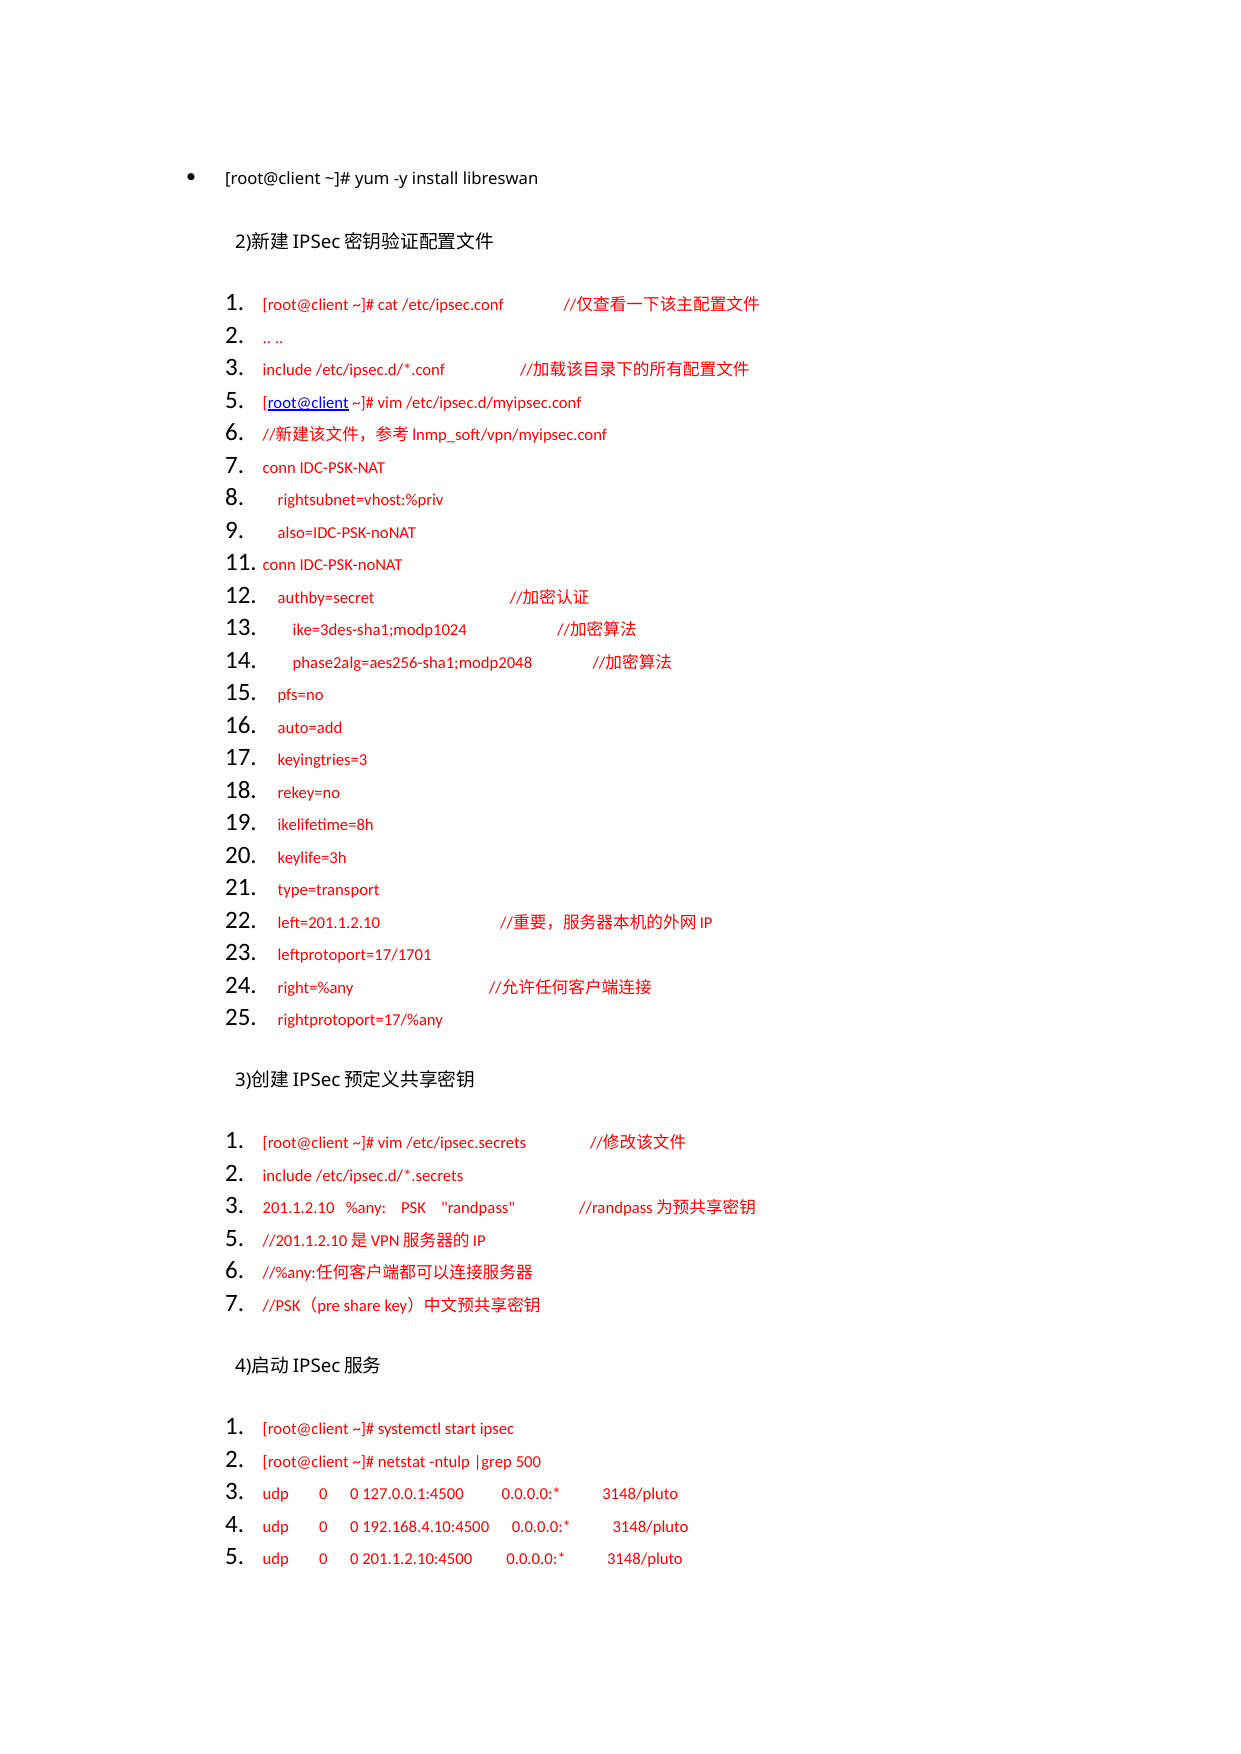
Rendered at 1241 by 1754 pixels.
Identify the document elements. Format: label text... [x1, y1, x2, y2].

list pfs=no [225, 675, 1053, 708]
list udp 0 0 192.168.4.10:4500 0.0.0.0:* 3148/pluto [225, 1507, 1053, 1539]
list keyingtries=3 [225, 740, 1053, 773]
list [root@client ~]# vim /etc/ipsec.d/myipsec.conf [225, 383, 1053, 415]
list //%any:任何客户端都可以连接服务器 [225, 1254, 1053, 1286]
list udp 0 0 201.1.2.10:4500 0.0.0.0:* 3148/pluto [225, 1539, 1053, 1572]
list //PSK（pre share key）中文预共享密钥 [225, 1286, 1053, 1319]
list //201.1.2.10是VPN服务器的IP [225, 1221, 1053, 1254]
list [root@client ~]# yum -y install libreswan [187, 162, 1053, 194]
list rekey=no [225, 773, 1053, 805]
list right=%any //允许任何客户端连接 [225, 968, 1053, 1000]
list rightsubnet=vhost:%priv [225, 480, 1053, 513]
list include /etc/ipsec.d/*.secrets [225, 1156, 1053, 1189]
list keylife=3h [225, 838, 1053, 870]
list rightprotoport=17/%any [225, 1000, 1053, 1033]
list auto=add [225, 708, 1053, 740]
list ike=3des-sha1;modp1024 //加密算法 [225, 610, 1053, 643]
list [root@client ~]# systemctl start ipsec [225, 1409, 1053, 1442]
list conn IDC-PSK-NAT [225, 448, 1053, 480]
list include /etc/ipsec.d/*.conf //加载该目录下的所有配置文件 [225, 350, 1053, 383]
list .. .. [225, 318, 1053, 350]
list //新建该文件，参考lnmp_soft/vpn/myipsec.conf [225, 415, 1053, 448]
list [root@client ~]# netstat -ntulp |grep 500 [225, 1442, 1053, 1474]
list authby=secret //加密认证 [225, 578, 1053, 610]
list ikelifetime=8h [225, 805, 1053, 838]
list conn IDC-PSK-noNAT [225, 545, 1053, 578]
text 2)新建IPSec密钥验证配置文件 [191, 224, 1049, 256]
list udp 0 0 127.0.0.1:4500 0.0.0.0:* 3148/pluto [225, 1474, 1053, 1507]
list type=transport [225, 870, 1053, 903]
text 4)启动IPSec服务 [191, 1348, 1049, 1380]
list [root@client ~]# cat /etc/ipsec.conf //仅查看一下该主配置文件 [225, 285, 1053, 318]
list 201.1.2.10 %any: PSK "randpass" //randpass为预共享密钥 [225, 1189, 1053, 1221]
list left=201.1.2.10 //重要，服务器本机的外网IP [225, 903, 1053, 935]
list [root@client ~]# vim /etc/ipsec.secrets //修改该文件 [225, 1124, 1053, 1156]
list also=IDC-PSK-noNAT [225, 513, 1053, 545]
text 3)创建IPSec预定义共享密钥 [191, 1062, 1049, 1094]
list leftprotoport=17/1701 [225, 935, 1053, 968]
list phase2alg=aes256-sha1;modp2048 //加密算法 [225, 643, 1053, 675]
